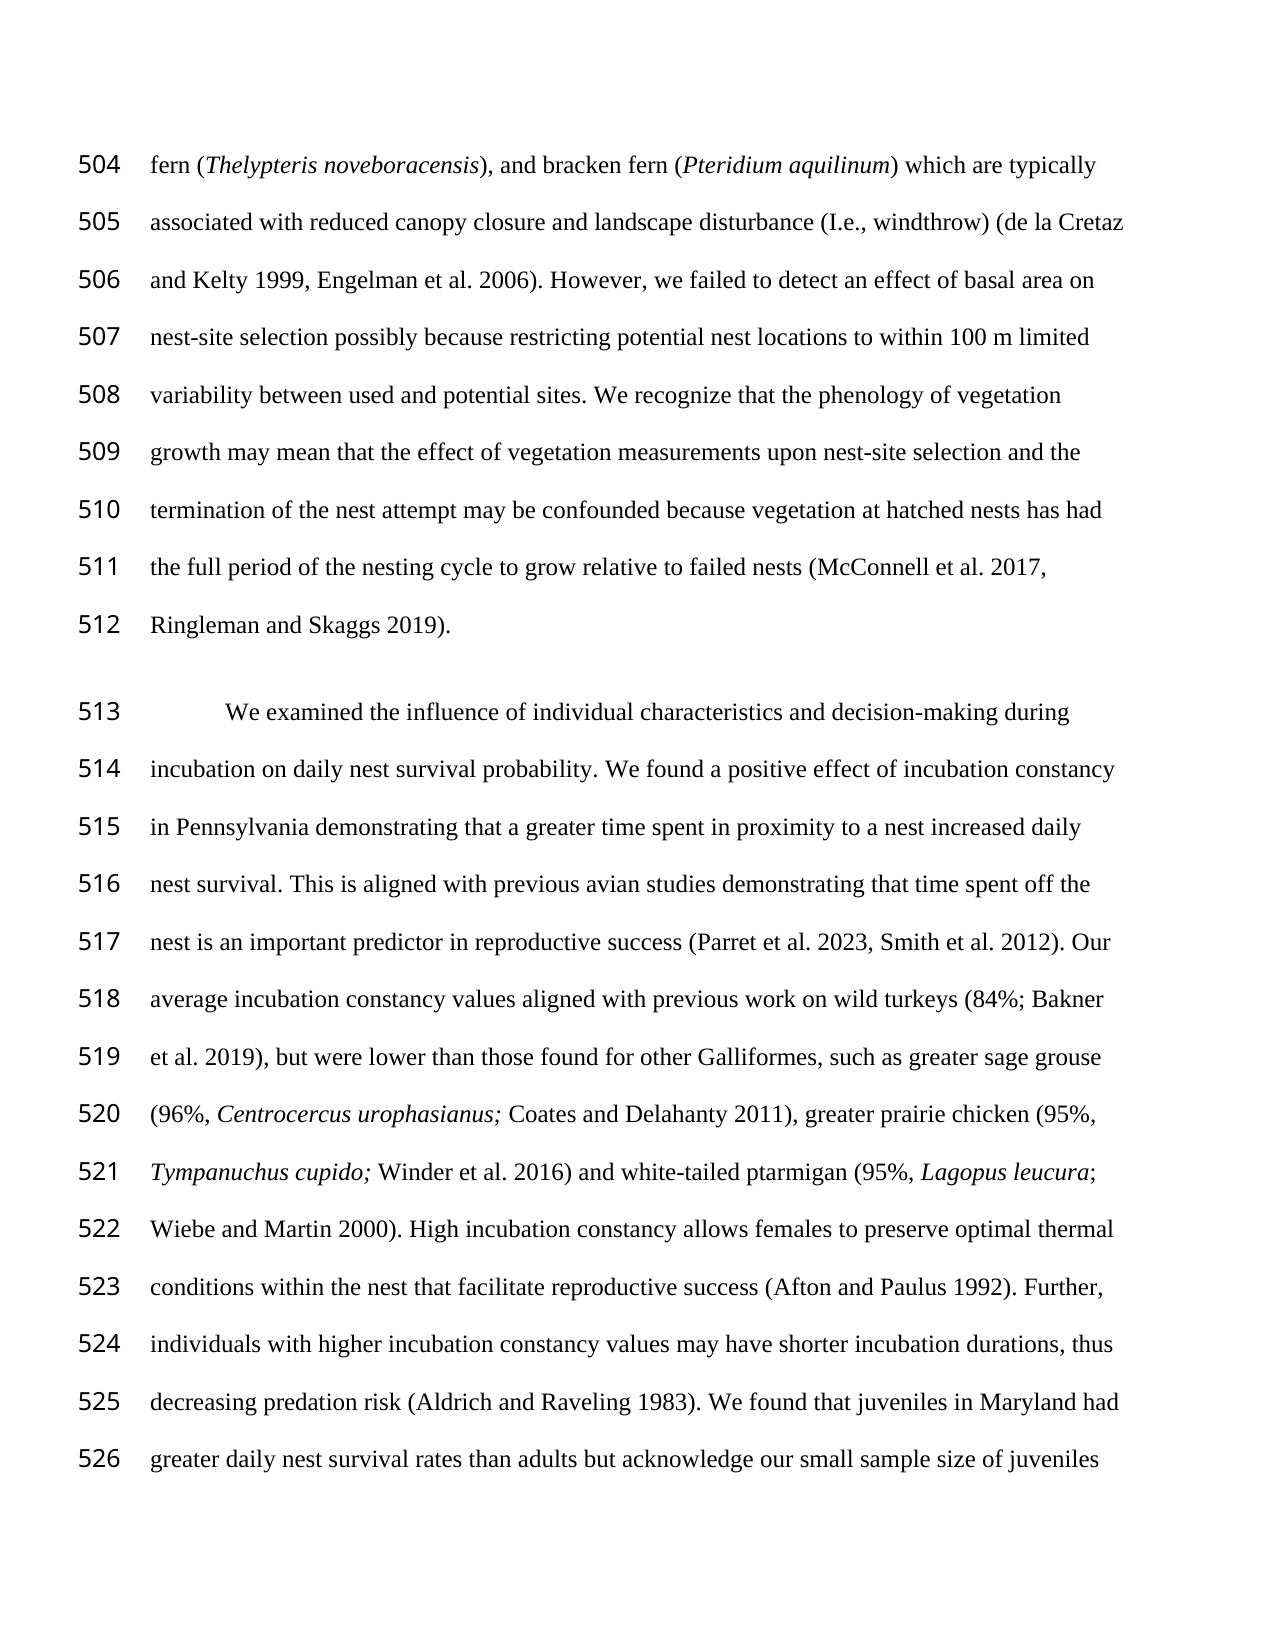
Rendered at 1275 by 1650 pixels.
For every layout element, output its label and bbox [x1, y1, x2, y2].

text [150, 697, 1125, 1473]
text [150, 150, 1125, 639]
